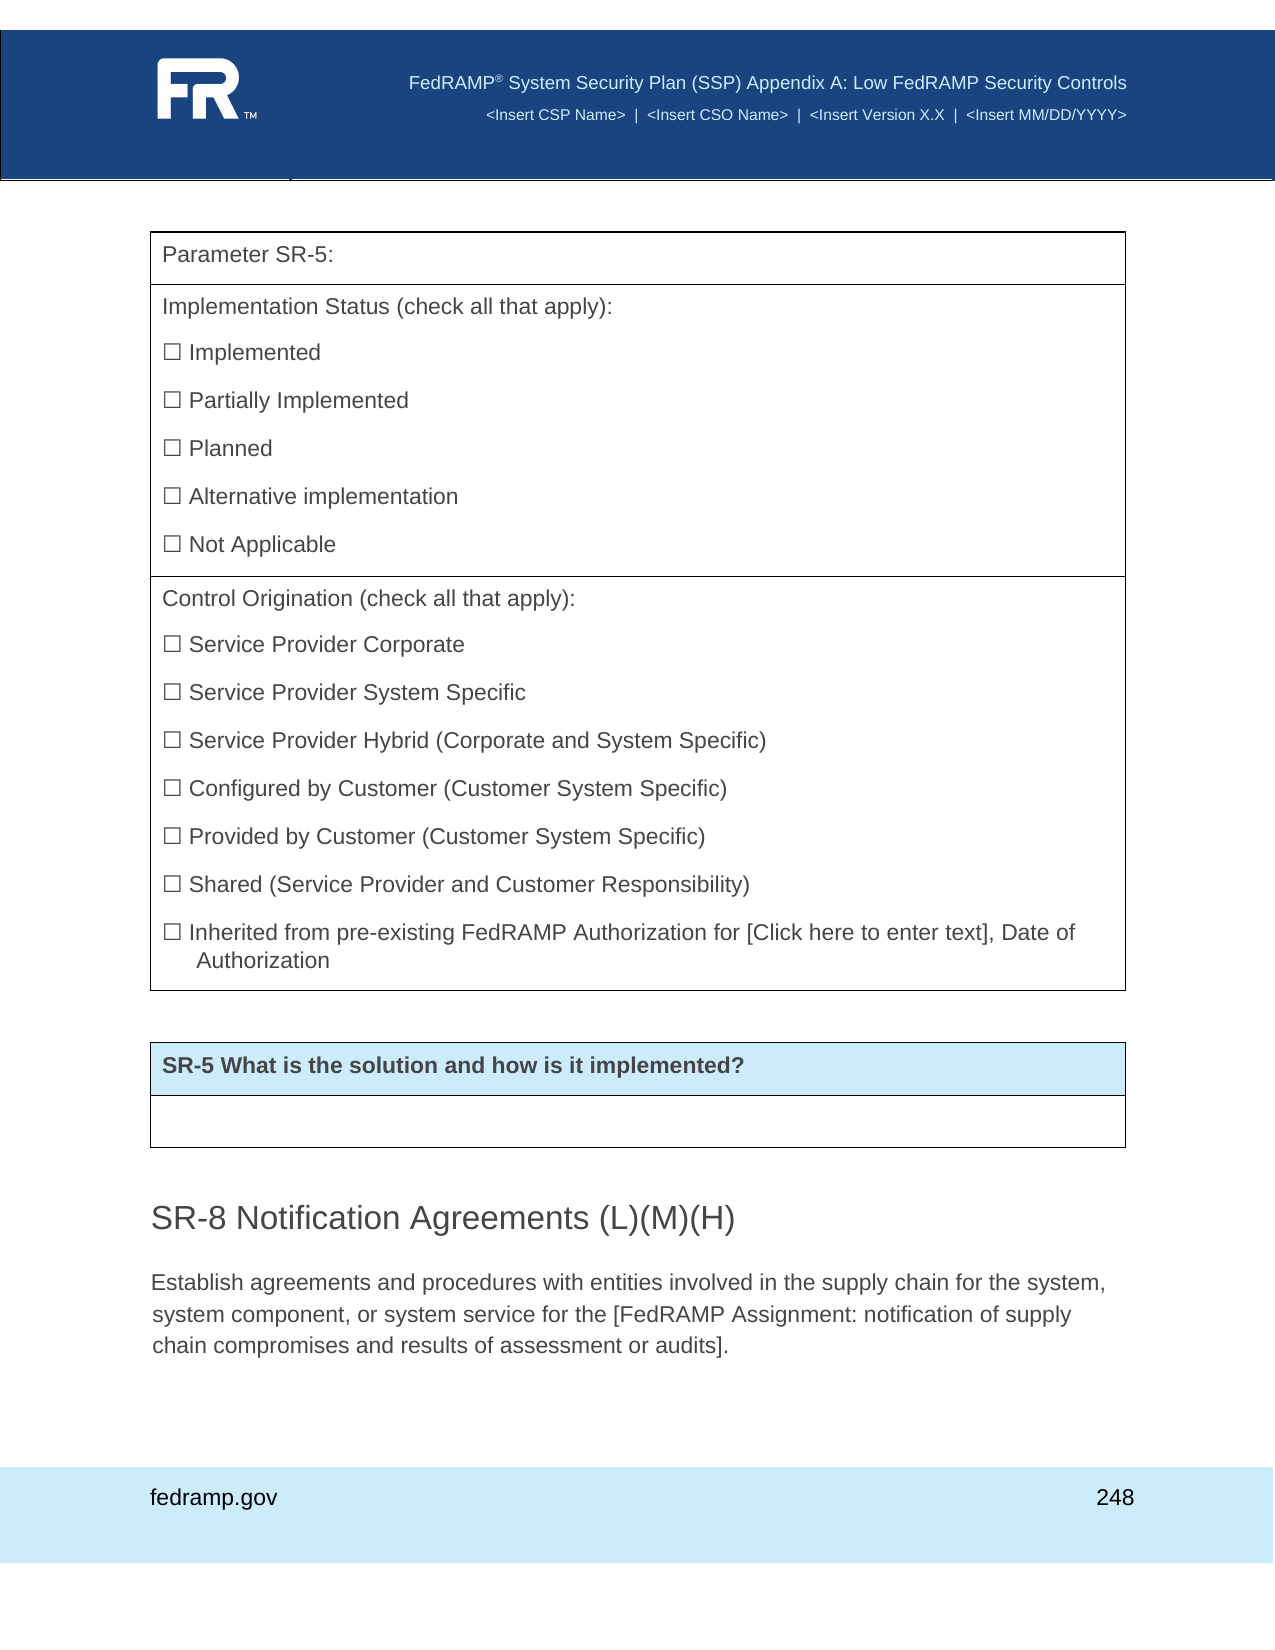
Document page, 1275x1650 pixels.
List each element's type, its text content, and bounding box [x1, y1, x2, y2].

subtitle SR-8 Notification Agreements (L)(M)(H) [151, 1198, 1125, 1237]
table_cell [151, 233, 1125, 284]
text Establish agreements and procedures with entities involved in the supply chain for the system, system component, or system service for the [FedRAMP Assignment: notification of supply chain compromises and results of assessment or audits]. [151, 1269, 1125, 1359]
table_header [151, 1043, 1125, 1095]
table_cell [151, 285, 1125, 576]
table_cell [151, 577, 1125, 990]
picture [157, 58, 257, 119]
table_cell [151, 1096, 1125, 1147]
